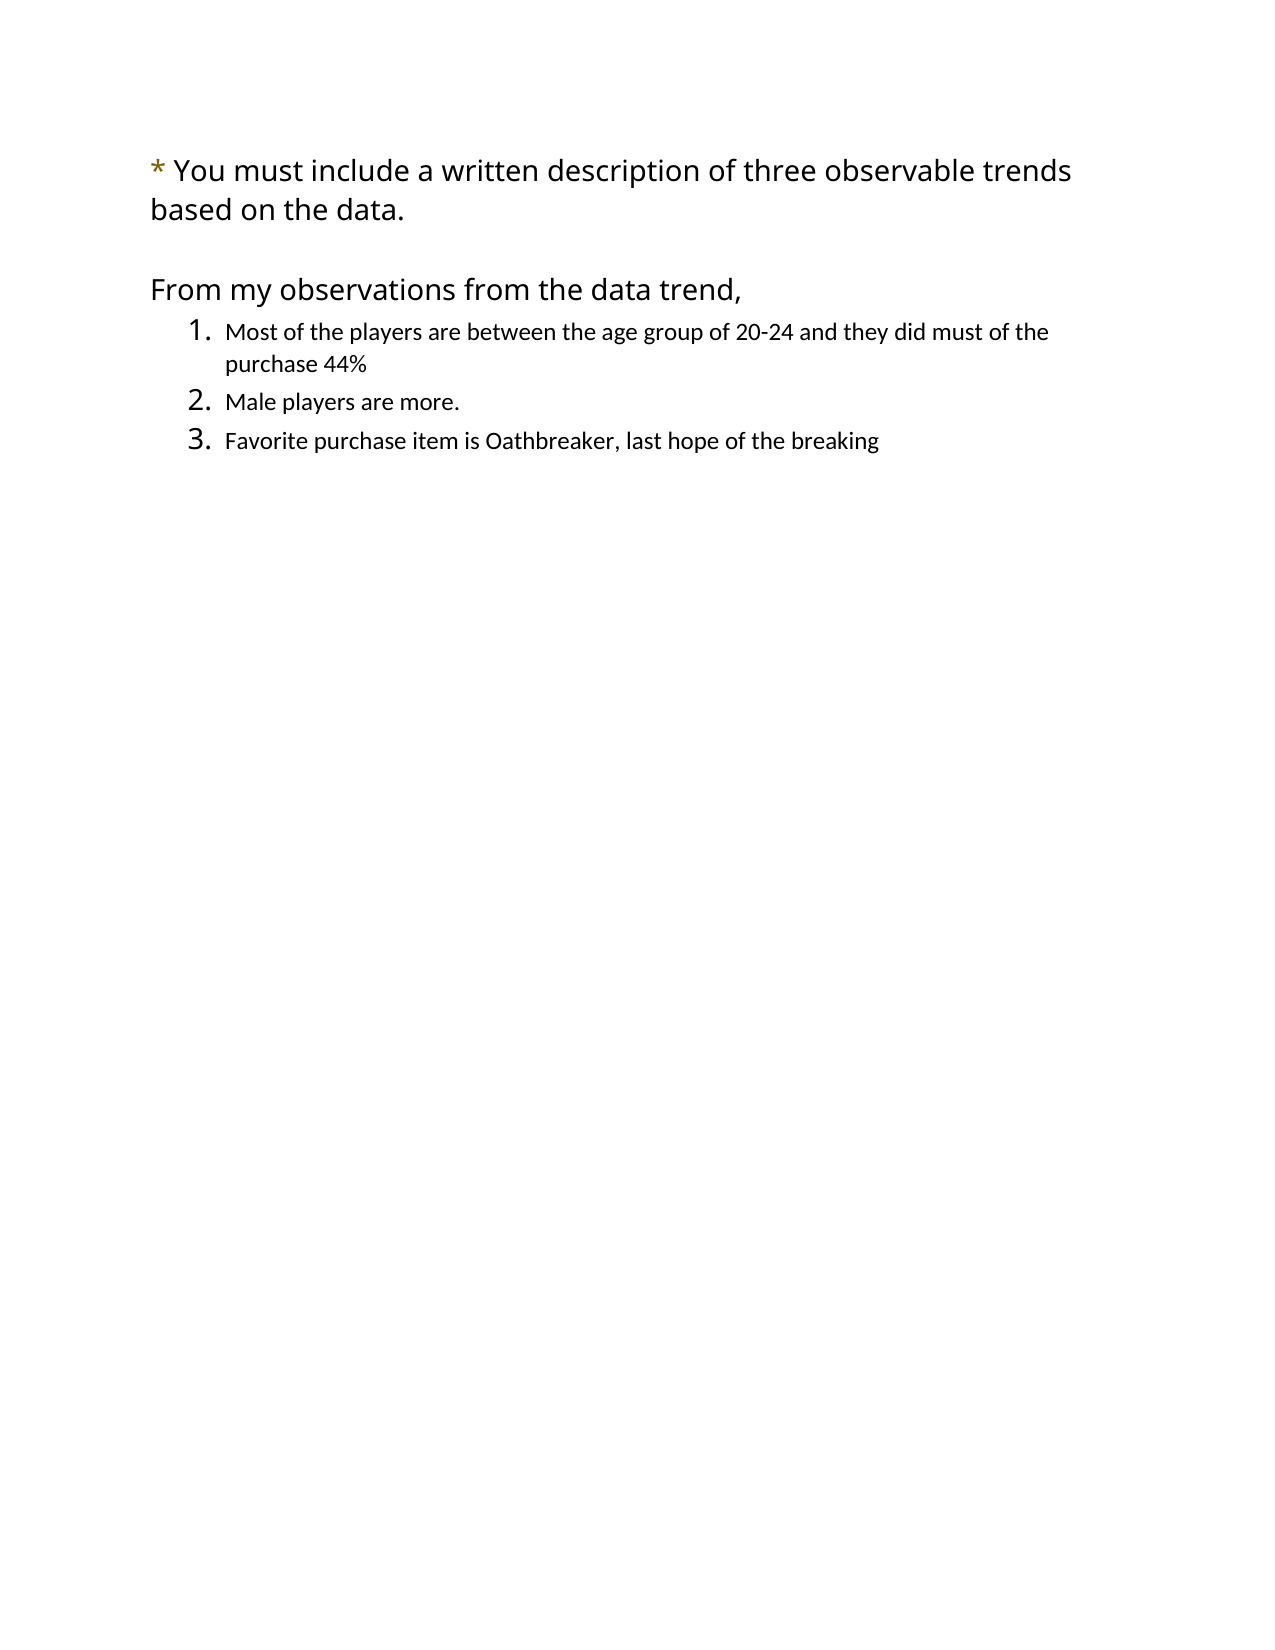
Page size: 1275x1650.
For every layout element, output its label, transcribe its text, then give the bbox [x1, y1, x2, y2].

list Most of the players are between the age group of 20-24 and they did must of the purchase 44% [187, 309, 1125, 379]
text From my observations from the data trend, [150, 269, 1125, 309]
list Male players are more. [187, 379, 1125, 419]
list Favorite purchase item is Oathbreaker, last hope of the breaking [187, 419, 1125, 458]
text * You must include a written description of three observable trends based on the data. [150, 150, 1125, 229]
